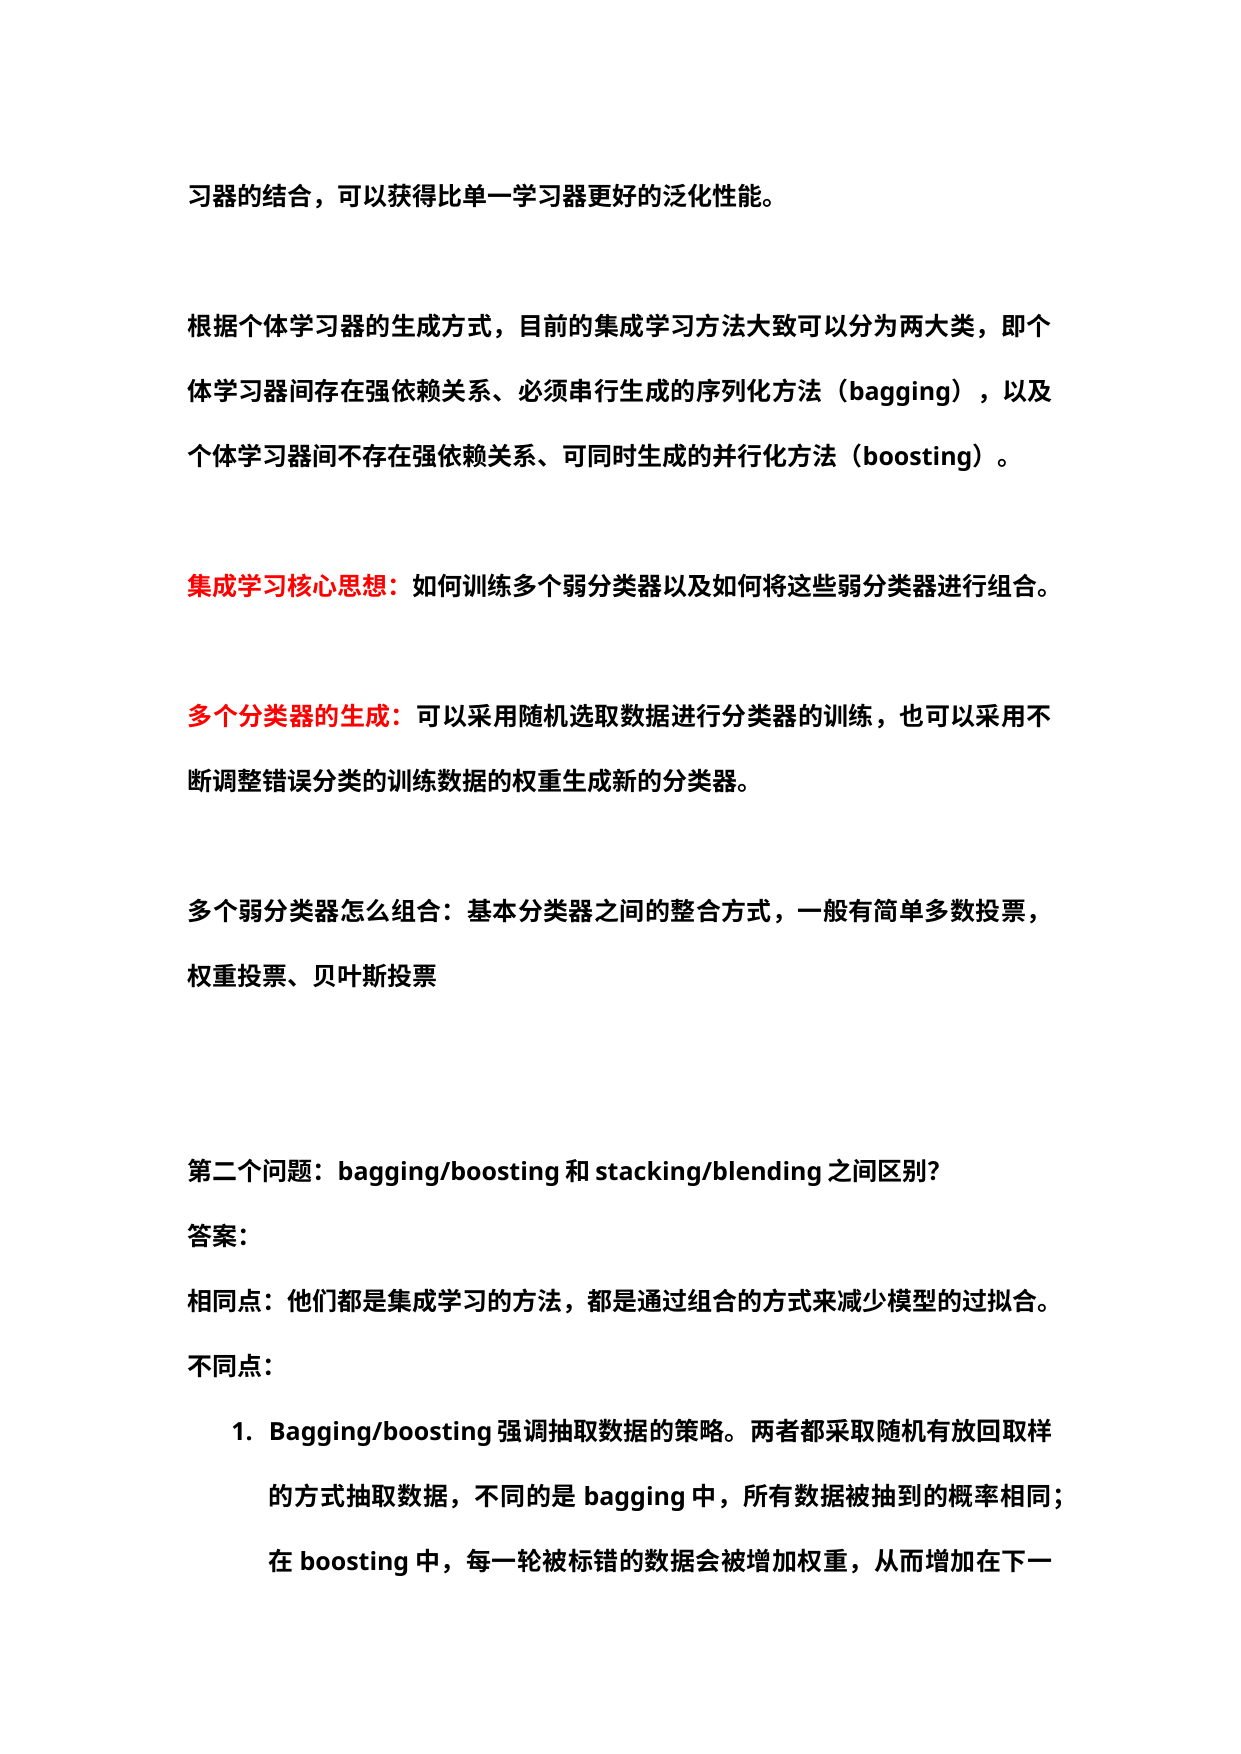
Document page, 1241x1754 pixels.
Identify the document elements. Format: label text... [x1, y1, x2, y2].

text 多个弱分类器怎么组合：基本分类器之间的整合方式，一般有简单多数投票，权重投票、贝叶斯投票 [187, 877, 1053, 1007]
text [187, 162, 1053, 227]
text 不同点： [187, 1332, 1053, 1397]
text 集成学习核心思想：如何训练多个弱分类器以及如何将这些弱分类器进行组合。 [187, 552, 1053, 617]
text 根据个体学习器的生成方式，目前的集成学习方法大致可以分为两大类，即个体学习器间存在强依赖关系、必须串行生成的序列化方法（bagging），以及个体学习器间不存在强依赖关系、可同时生成的并行化方法（boosting）。 [187, 292, 1053, 487]
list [231, 1397, 1053, 1592]
text 相同点：他们都是集成学习的方法，都是通过组合的方式来减少模型的过拟合。 [187, 1267, 1053, 1332]
text 第二个问题：bagging/boosting和stacking/blending之间区别？ [187, 1137, 1053, 1202]
text 答案： [187, 1202, 1053, 1267]
text 多个分类器的生成：可以采用随机选取数据进行分类器的训练，也可以采用不断调整错误分类的训练数据的权重生成新的分类器。 [187, 682, 1053, 812]
